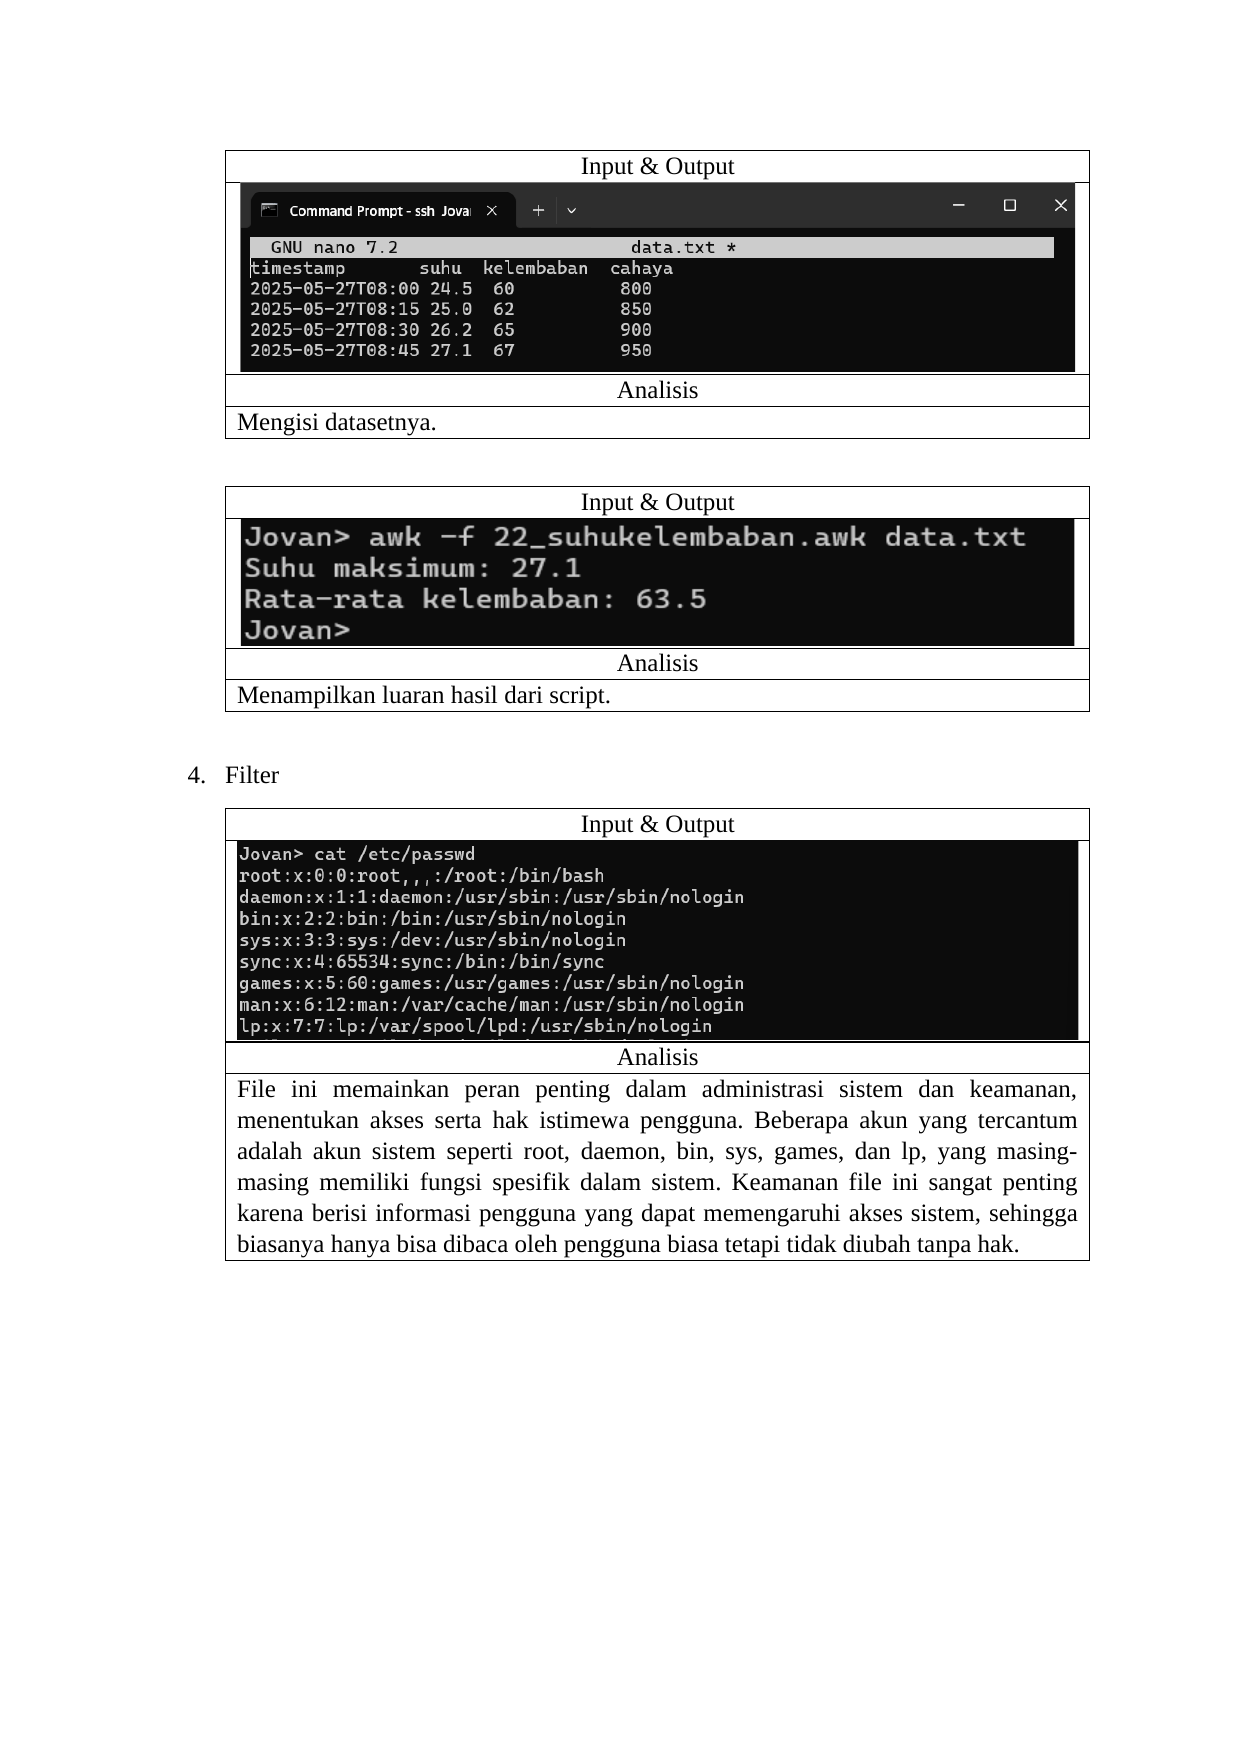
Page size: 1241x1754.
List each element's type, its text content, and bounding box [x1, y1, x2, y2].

picture [240, 519, 1075, 646]
table_cell [226, 183, 1089, 374]
table_header Input & Output [226, 151, 1089, 182]
table_cell Analisis [226, 649, 1089, 679]
table_cell File ini memainkan peran penting dalam administrasi sistem dan keamanan, menentukan akses serta hak istimewa pengguna. Beberapa akun yang tercantum adalah akun sistem seperti root, daemon, bin, sys, games, dan lp, yang masing-masing memiliki fungsi spesifik dalam sistem. Keamanan file ini sangat penting karena berisi informasi pengguna yang dapat memengaruhi akses sistem, sehingga biasanya hanya bisa dibaca oleh pengguna biasa tetapi tidak diubah tanpa hak. [226, 1074, 1089, 1260]
table_cell Menampilkan luaran hasil dari script. [226, 680, 1089, 711]
table_cell [226, 841, 1089, 1041]
picture [240, 182, 1076, 372]
table_cell [226, 519, 1089, 647]
table_cell Analisis [226, 1043, 1089, 1073]
table_cell Mengisi datasetnya. [226, 407, 1089, 437]
table_header Input & Output [226, 809, 1089, 839]
table_cell Analisis [226, 375, 1089, 406]
picture [237, 840, 1079, 1040]
table_header Input & Output [226, 487, 1089, 518]
list Filter [187, 760, 1090, 789]
